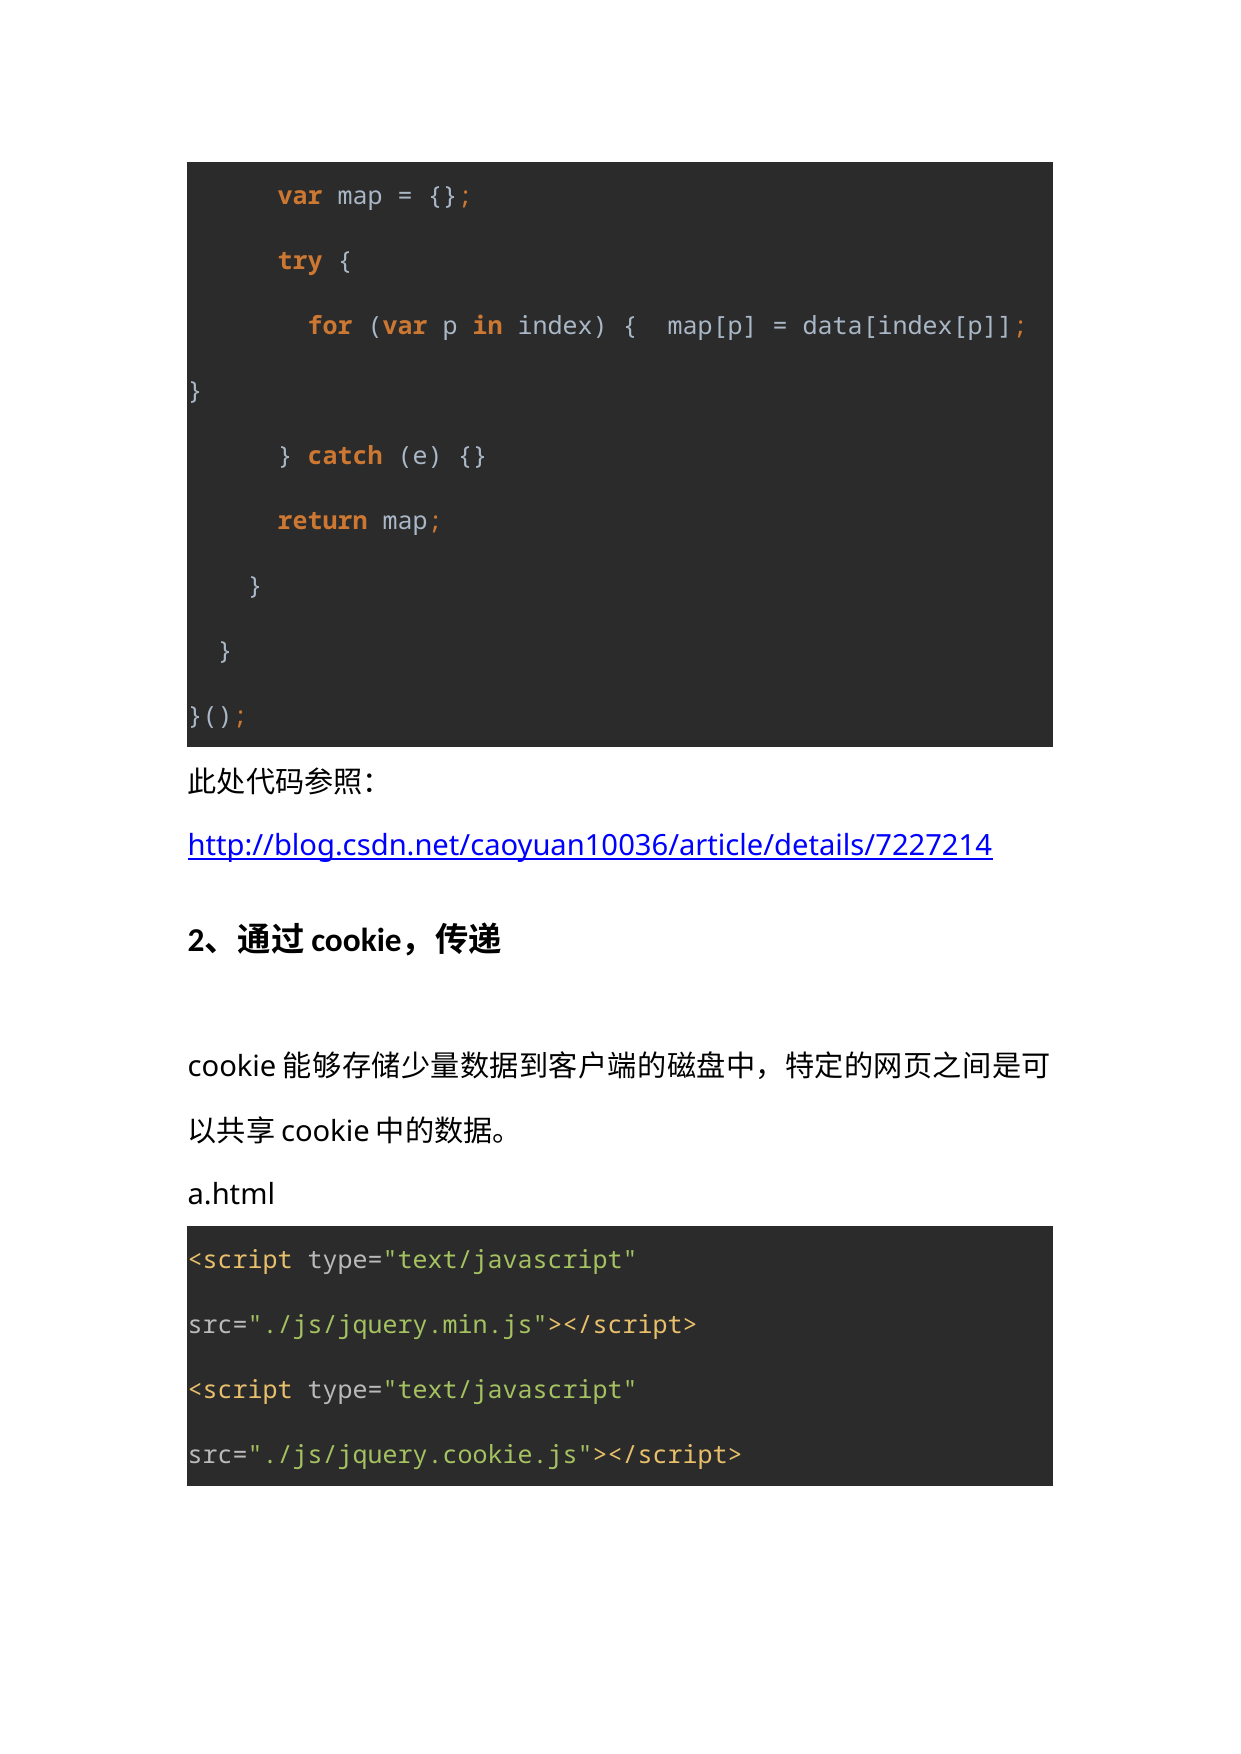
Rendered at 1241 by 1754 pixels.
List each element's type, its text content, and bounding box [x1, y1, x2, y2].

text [187, 162, 1053, 747]
list cookie能够存储少量数据到客户端的磁盘中，特定的网页之间是可以共享cookie中的数据。 [187, 1031, 1053, 1161]
list 此处代码参照： [187, 747, 1053, 812]
subtitle 通过cookie，传递 [187, 904, 1053, 969]
list http://blog.csdn.net/caoyuan10036/article/details/7227214 [187, 812, 1053, 877]
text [187, 1226, 1053, 1486]
list a.html [187, 1161, 1053, 1226]
